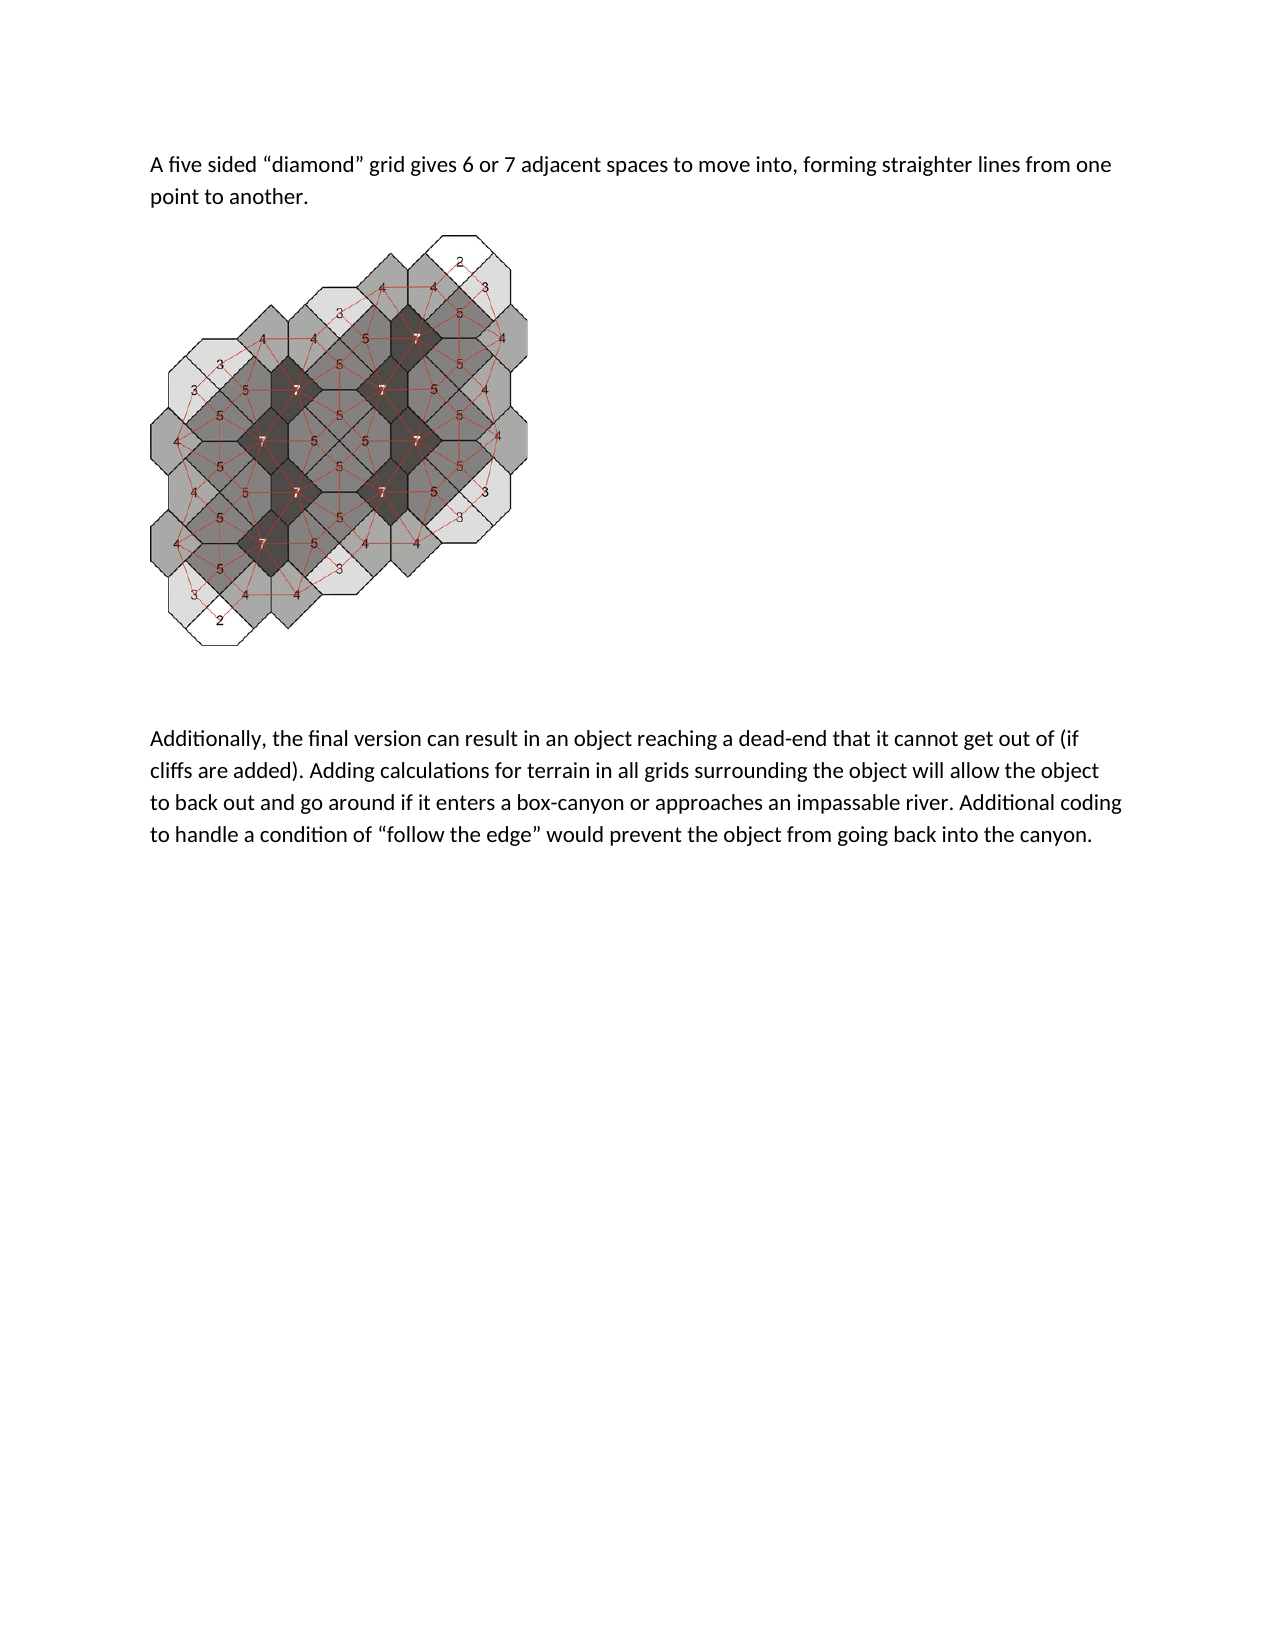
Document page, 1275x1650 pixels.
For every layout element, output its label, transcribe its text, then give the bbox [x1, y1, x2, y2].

picture [150, 235, 528, 646]
text Additionally, the final version can result in an object reaching a dead-end that it cannot get out of (if cliffs are added). Adding calculations for terrain in all grids surrounding the object will allow the object to back out and go around if it enters a box-canyon or approaches an impassable river. Additional coding to handle a condition of “follow the edge” would prevent the object from going back into the canyon. [150, 724, 1125, 849]
text A five sided “diamond” grid gives 6 or 7 adjacent spaces to move into, forming straighter lines from one point to another. [150, 150, 1125, 210]
